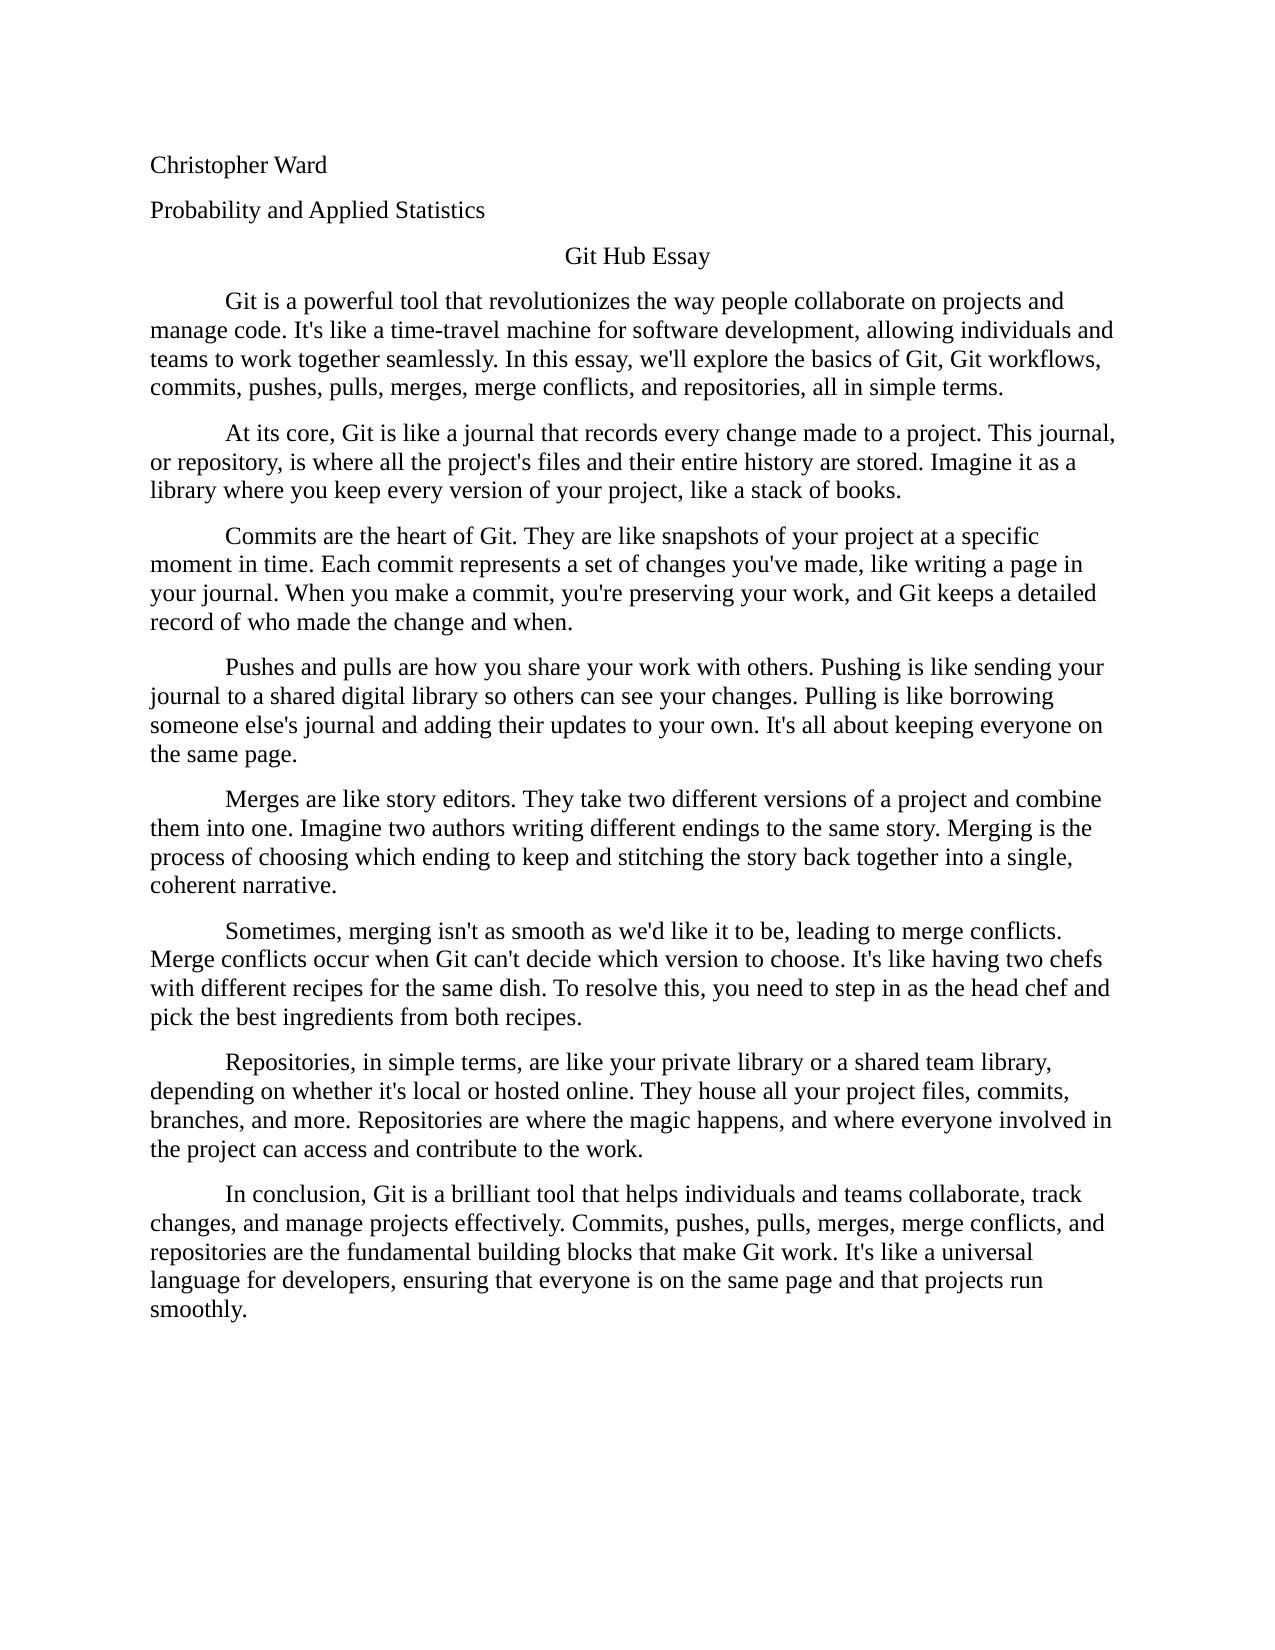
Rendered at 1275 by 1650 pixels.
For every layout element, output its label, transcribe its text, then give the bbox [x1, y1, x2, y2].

text Git is a powerful tool that revolutionizes the way people collaborate on projects and manage code. It's like a time-travel machine for software development, allowing individuals and teams to work together seamlessly. In this essay, we'll explore the basics of Git, Git workflows, commits, pushes, pulls, merges, merge conflicts, and repositories, all in simple terms. [150, 286, 1125, 401]
text At its core, Git is like a journal that records every change made to a project. This journal, or repository, is where all the project's files and their entire history are stored. Imagine it as a library where you keep every version of your project, like a stack of books. [150, 418, 1125, 504]
text Git Hub Essay [150, 241, 1125, 269]
text Commits are the heart of Git. They are like snapshots of your project at a specific moment in time. Each commit represents a set of changes you've made, like writing a page in your journal. When you make a commit, you're preserving your work, and Git keeps a detailed record of who made the change and when. [150, 521, 1125, 636]
text In conclusion, Git is a brilliant tool that helps individuals and teams collaborate, track changes, and manage projects effectively. Commits, pushes, pulls, merges, merge conflicts, and repositories are the fundamental building blocks that make Git work. It's like a universal language for developers, ensuring that everyone is on the same page and that projects run smoothly. [150, 1179, 1125, 1323]
text Probability and Applied Statistics [150, 195, 1125, 224]
text Sometimes, merging isn't as smooth as we'd like it to be, leading to merge conflicts. Merge conflicts occur when Git can't decide which version to choose. It's like having two chefs with different recipes for the same dish. To resolve this, you need to step in as the head chef and pick the best ingredients from both recipes. [150, 916, 1125, 1031]
text Repositories, in simple terms, are like your private library or a shared team library, depending on whether it's local or hosted online. They house all your project files, commits, branches, and more. Repositories are where the magic happens, and where everyone involved in the project can access and contribute to the work. [150, 1047, 1125, 1162]
text Pushes and pulls are how you share your work with others. Pushing is like sending your journal to a shared digital library so others can see your changes. Pulling is like borrowing someone else's journal and adding their updates to your own. It's all about keeping everyone on the same page. [150, 652, 1125, 767]
text Merges are like story editors. They take two different versions of a project and combine them into one. Imagine two authors writing different endings to the same story. Merging is the process of choosing which ending to keep and stitching the story back together into a single, coherent narrative. [150, 784, 1125, 899]
text Christopher Ward [150, 150, 1125, 179]
